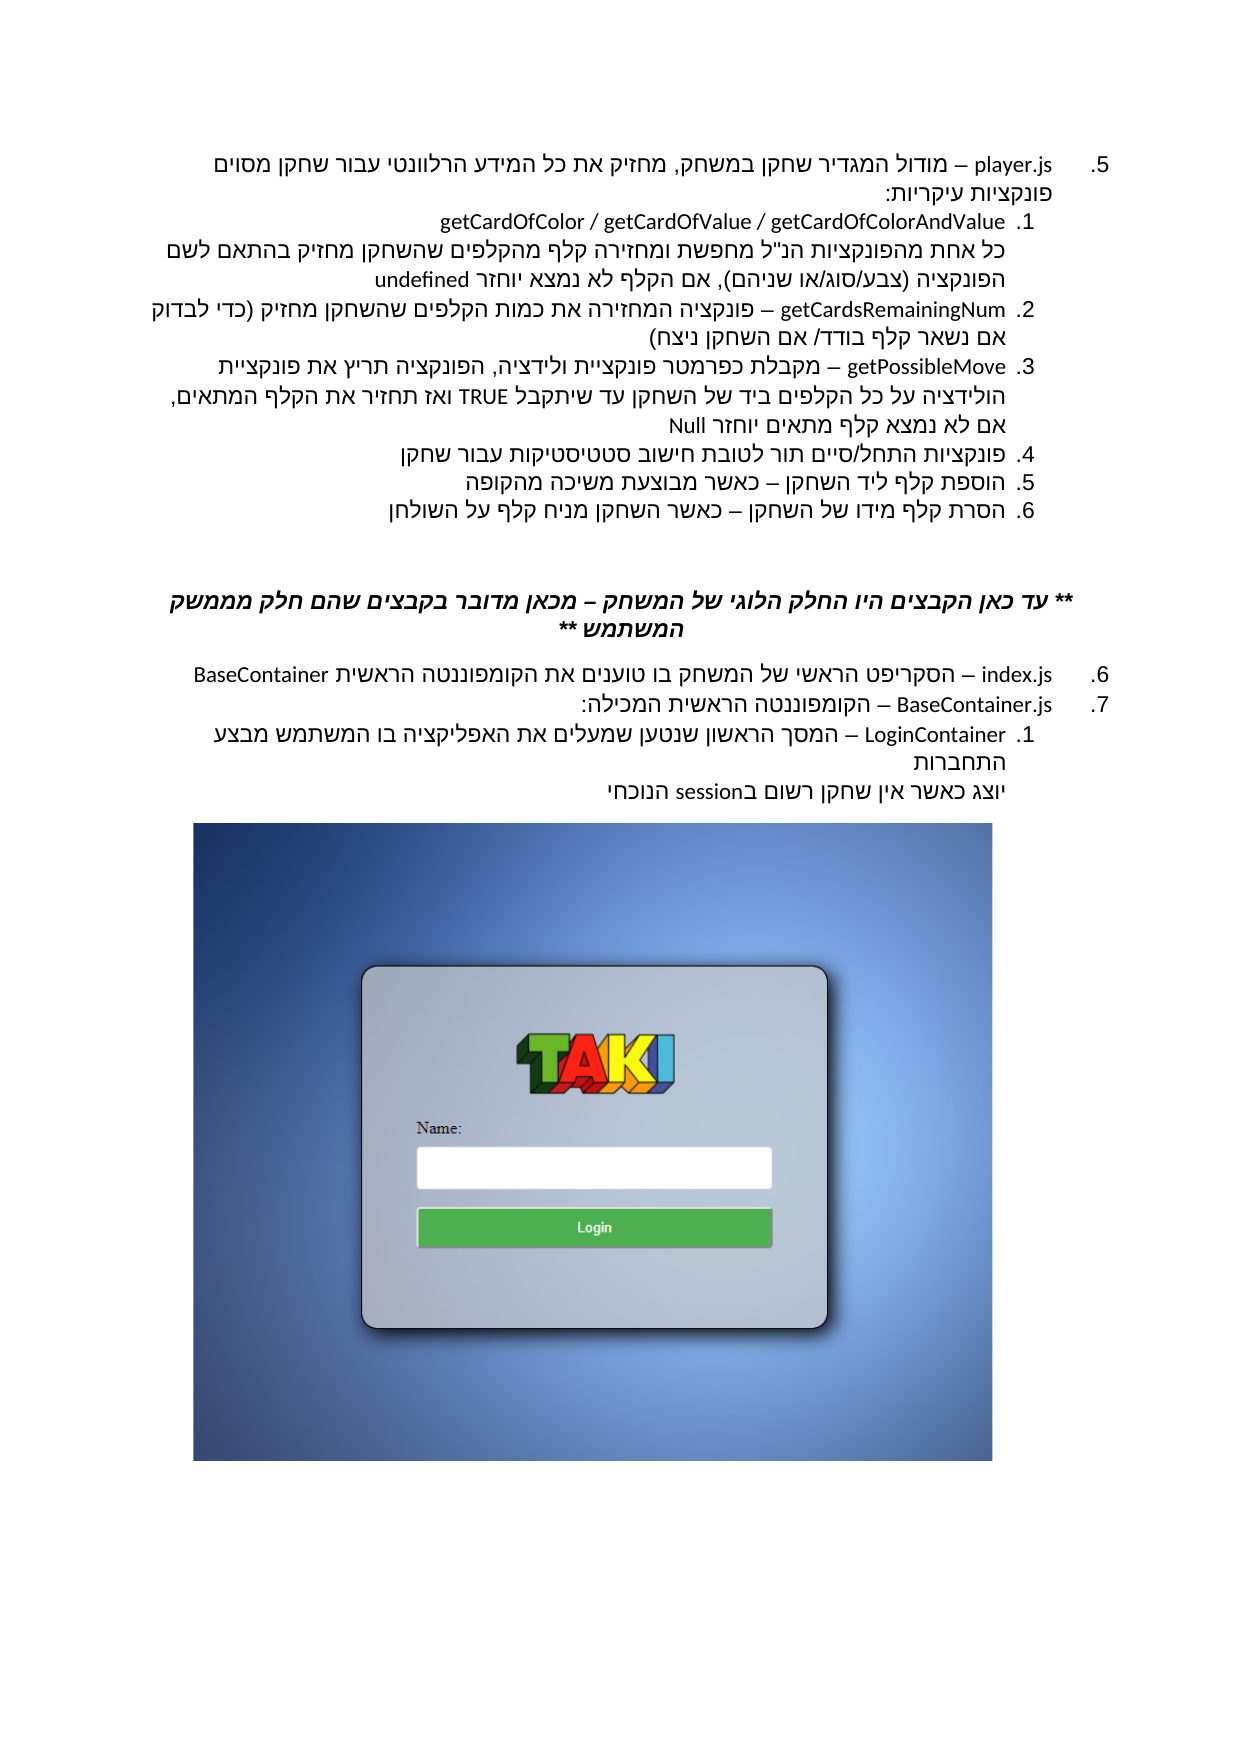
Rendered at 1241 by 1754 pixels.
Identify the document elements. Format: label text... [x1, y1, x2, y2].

list פונקציות התחל/סיים תור לטובת חישוב סטטיסטיקות עבור שחקן [150, 441, 1025, 467]
list index.js – הסקריפט הראשי של המשחק בו טוענים את הקומפוננטה הראשית BaseContainer [150, 660, 1090, 688]
text ** עד כאן הקבצים היו החלק הלוגי של המשחק – מכאן מדובר בקבצים שהם חלק מממשק המשתמש ** [150, 588, 1090, 642]
list getCardOfColor / getCardOfValue / getCardOfColorAndValue כל אחת מהפונקציות הנ"ל מחפשת ומחזירה קלף מהקלפים שהשחקן מחזיק בהתאם לשם הפונקציה (צבע/סוג/או שניהם), אם הקלף לא נמצא יוחזר undefined [150, 207, 1025, 293]
list BaseContainer.js – הקומפוננטה הראשית המכילה: [150, 690, 1090, 718]
list LoginContainer – המסך הראשון שנטען שמעלים את האפליקציה בו המשתמש מבצע התחברות יוצג כאשר אין שחקן רשום בsession הנוכחי [150, 720, 1025, 805]
list player.js – מודול המגדיר שחקן במשחק, מחזיק את כל המידע הרלוונטי עבור שחקן מסוים פונקציות עיקריות: [150, 150, 1090, 206]
list getCardsRemainingNum – פונקציה המחזירה את כמות הקלפים שהשחקן מחזיק (כדי לבדוק אם נשאר קלף בודד/ אם השחקן ניצח) [150, 295, 1025, 351]
list הסרת קלף מידו של השחקן – כאשר השחקן מניח קלף על השולחן [150, 497, 1025, 523]
list getPossibleMove – מקבלת כפרמטר פונקציית ולידציה, הפונקציה תריץ את פונקציית הולידציה על כל הקלפים ביד של השחקן עד שיתקבל TRUE ואז תחזיר את הקלף המתאים, אם לא נמצא קלף מתאים יוחזר Null [150, 352, 1025, 439]
list הוספת קלף ליד השחקן – כאשר מבוצעת משיכה מהקופה [150, 469, 1025, 495]
picture [193, 823, 993, 1461]
